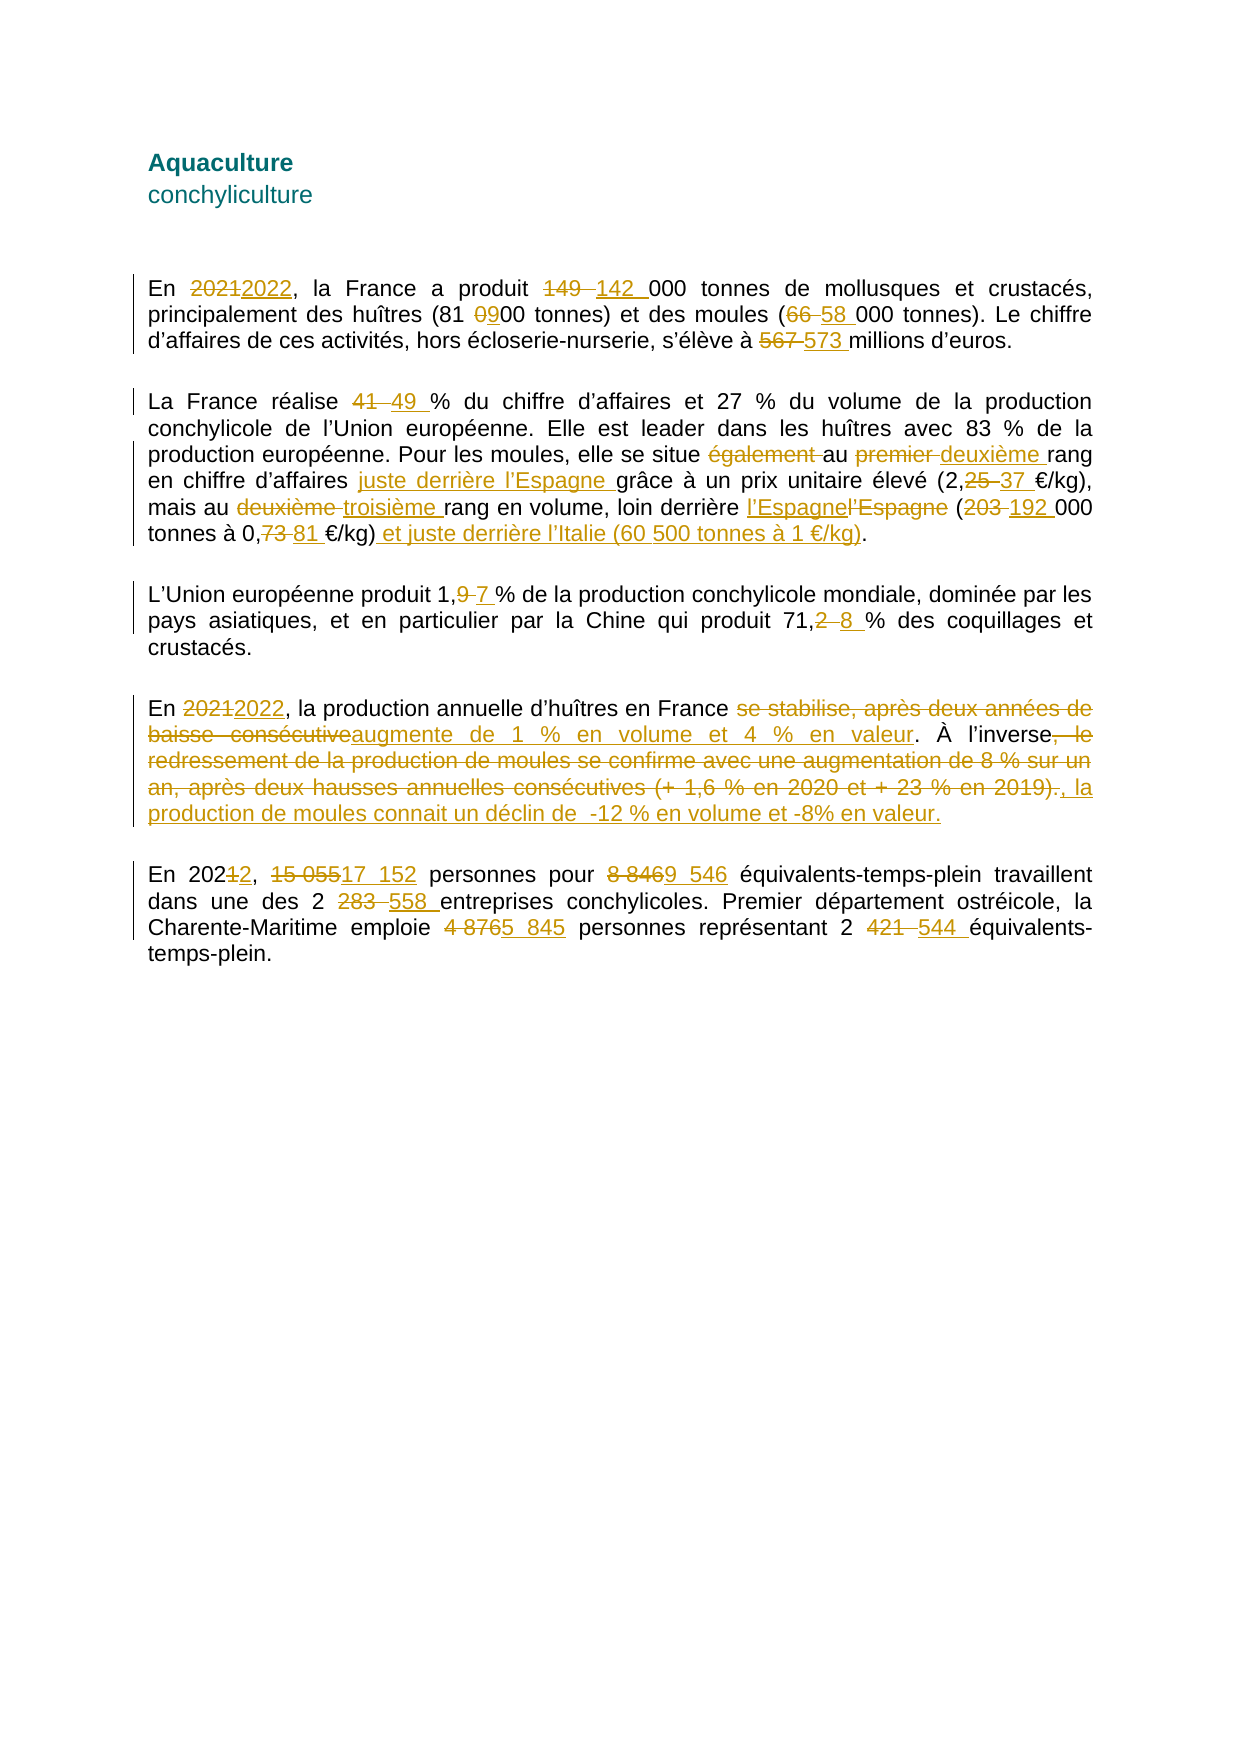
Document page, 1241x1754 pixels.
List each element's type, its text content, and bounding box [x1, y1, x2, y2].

text En 202, personnes pour équivalents-temps-plein travaillent dans une des 2 entreprises conchylicoles. Premier département ostréicole, la Charente-Maritime emploie personnes représentant 2 équivalents-temps-plein. [148, 861, 1093, 967]
text L’Union européenne produit 1,% de la production conchylicole mondiale, dominée par les pays asiatiques, et en particulier par la Chine qui produit 71,% des coquillages et crustacés. [148, 581, 1093, 660]
text conchyliculture [148, 181, 1093, 209]
text La France réalise % du chiffre d’affaires et 27 % du volume de la production conchylicole de l’Union européenne. Elle est leader dans les huîtres avec 83 % de la production européenne. Pour les moules, elle se situe au rang en chiffre d’affaires grâce à un prix unitaire élevé (2,€/kg), mais au rang en volume, loin derrière (000 tonnes à 0,€/kg). [148, 388, 1093, 546]
text Aquaculture [148, 148, 1093, 176]
text En , la production annuelle d’huîtres en France . À l’inverse [148, 695, 1093, 827]
text En , la France a produit 000 tonnes de mollusques et crustacés, principalement des huîtres (81 00 tonnes) et des moules (000 tonnes). Le chiffre d’affaires de ces activités, hors écloserie-nurserie, s’élève à millions d’euros. [148, 274, 1093, 353]
